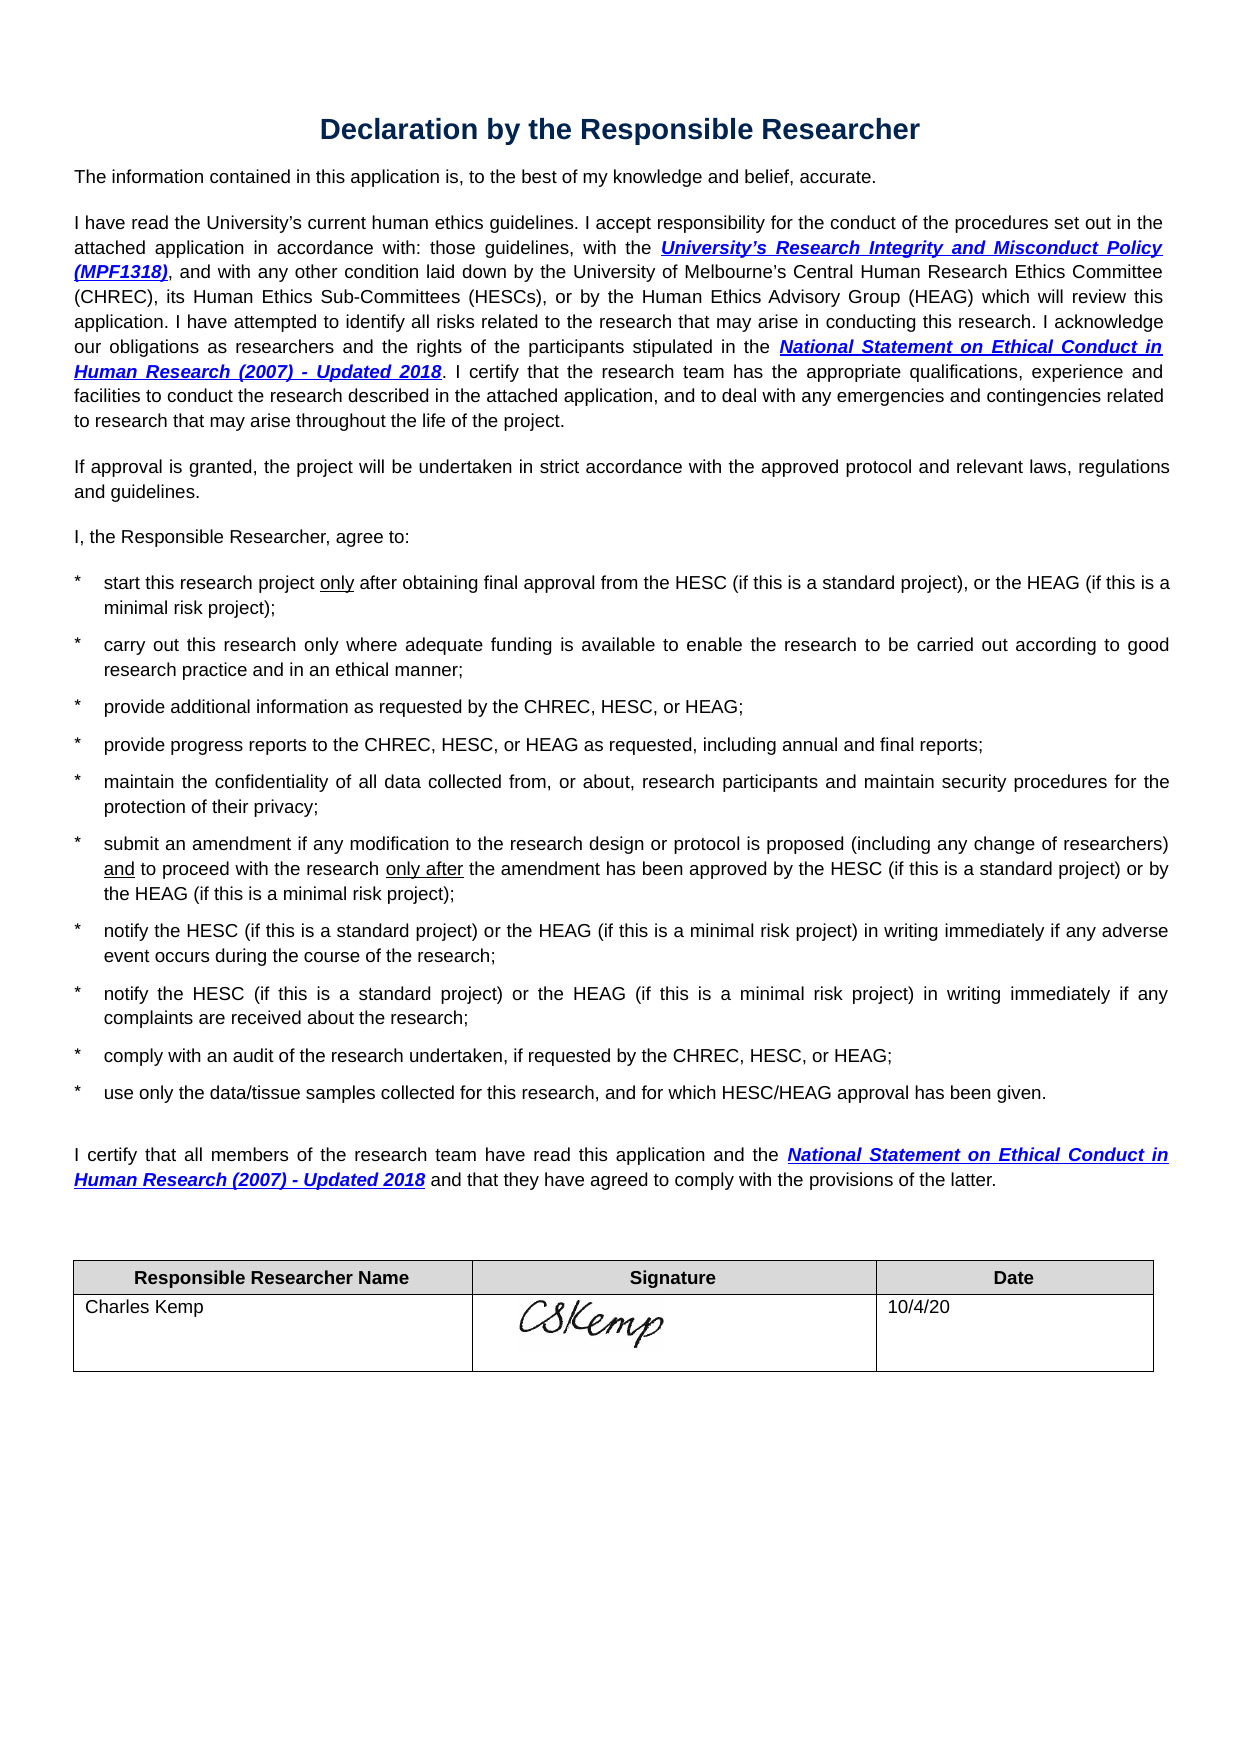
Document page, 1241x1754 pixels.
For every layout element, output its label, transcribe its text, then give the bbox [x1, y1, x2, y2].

text Declaration by the Responsible Researcher [74, 112, 1166, 145]
table_header Responsible Researcher Name [74, 1261, 472, 1294]
list maintain the confidentiality of all data collected from, or about, research participants and maintain security procedures for the protection of their privacy; [74, 771, 1171, 817]
text I have read the University’s current human ethics guidelines. I accept responsibility for the conduct of the procedures set out in the attached application in accordance with: those guidelines, with the University’s Research Integrity and Misconduct Policy (MPF1318), and with any other condition laid down by the University of Melbourne’s Central Human Research Ethics Committee (CHREC), its Human Ethics Sub-Committees (HESCs), or by the Human Ethics Advisory Group (HEAG) which will review this application. I have attempted to identify all risks related to the research that may arise in conducting this research. I acknowledge our obligations as researchers and the rights of the participants stipulated in the National Statement on Ethical Conduct in Human Research (2007) - Updated 2018. I certify that the research team has the appropriate qualifications, experience and facilities to conduct the research described in the attached application, and to deal with any emergencies and contingencies related to research that may arise throughout the life of the project. [74, 212, 1164, 432]
list use only the data/tissue samples collected for this research, and for which HESC/HEAG approval has been given. [74, 1082, 1171, 1103]
list provide additional information as requested by the CHREC, HESC, or HEAG; [74, 696, 1171, 718]
text I, the Responsible Researcher, agree to: [74, 526, 1171, 548]
list submit an amendment if any modification to the research design or protocol is proposed (including any change of researchers) and to proceed with the research only after the amendment has been approved by the HESC (if this is a standard project) or by the HEAG (if this is a minimal risk project); [74, 833, 1171, 904]
text The information contained in this application is, to the best of my knowledge and belief, accurate. [74, 166, 1164, 188]
table_cell 10/4/20 [877, 1295, 1153, 1371]
list notify the HESC (if this is a standard project) or the HEAG (if this is a minimal risk project) in writing immediately if any adverse event occurs during the course of the research; [74, 920, 1171, 967]
table_header Date [877, 1261, 1153, 1294]
list provide progress reports to the CHREC, HESC, or HEAG as requested, including annual and final reports; [74, 733, 1171, 755]
list start this research project only after obtaining final approval from the HESC (if this is a standard project), or the HEAG (if this is a minimal risk project); [74, 572, 1171, 618]
table_cell [473, 1295, 876, 1371]
list carry out this research only where adequate funding is available to enable the research to be carried out according to good research practice and in an ethical manner; [74, 634, 1171, 680]
text I certify that all members of the research team have read this application and the National Statement on Ethical Conduct in Human Research (2007) - Updated 2018 and that they have agreed to comply with the provisions of the latter. [74, 1144, 1171, 1190]
table_cell Charles Kemp [74, 1295, 472, 1371]
list comply with an audit of the research undertaken, if requested by the CHREC, HESC, or HEAG; [74, 1044, 1171, 1066]
list notify the HESC (if this is a standard project) or the HEAG (if this is a minimal risk project) in writing immediately if any complaints are received about the research; [74, 982, 1171, 1029]
table_header Signature [473, 1261, 876, 1294]
text If approval is granted, the project will be undertaken in strict accordance with the approved protocol and relevant laws, regulations and guidelines. [74, 456, 1171, 502]
